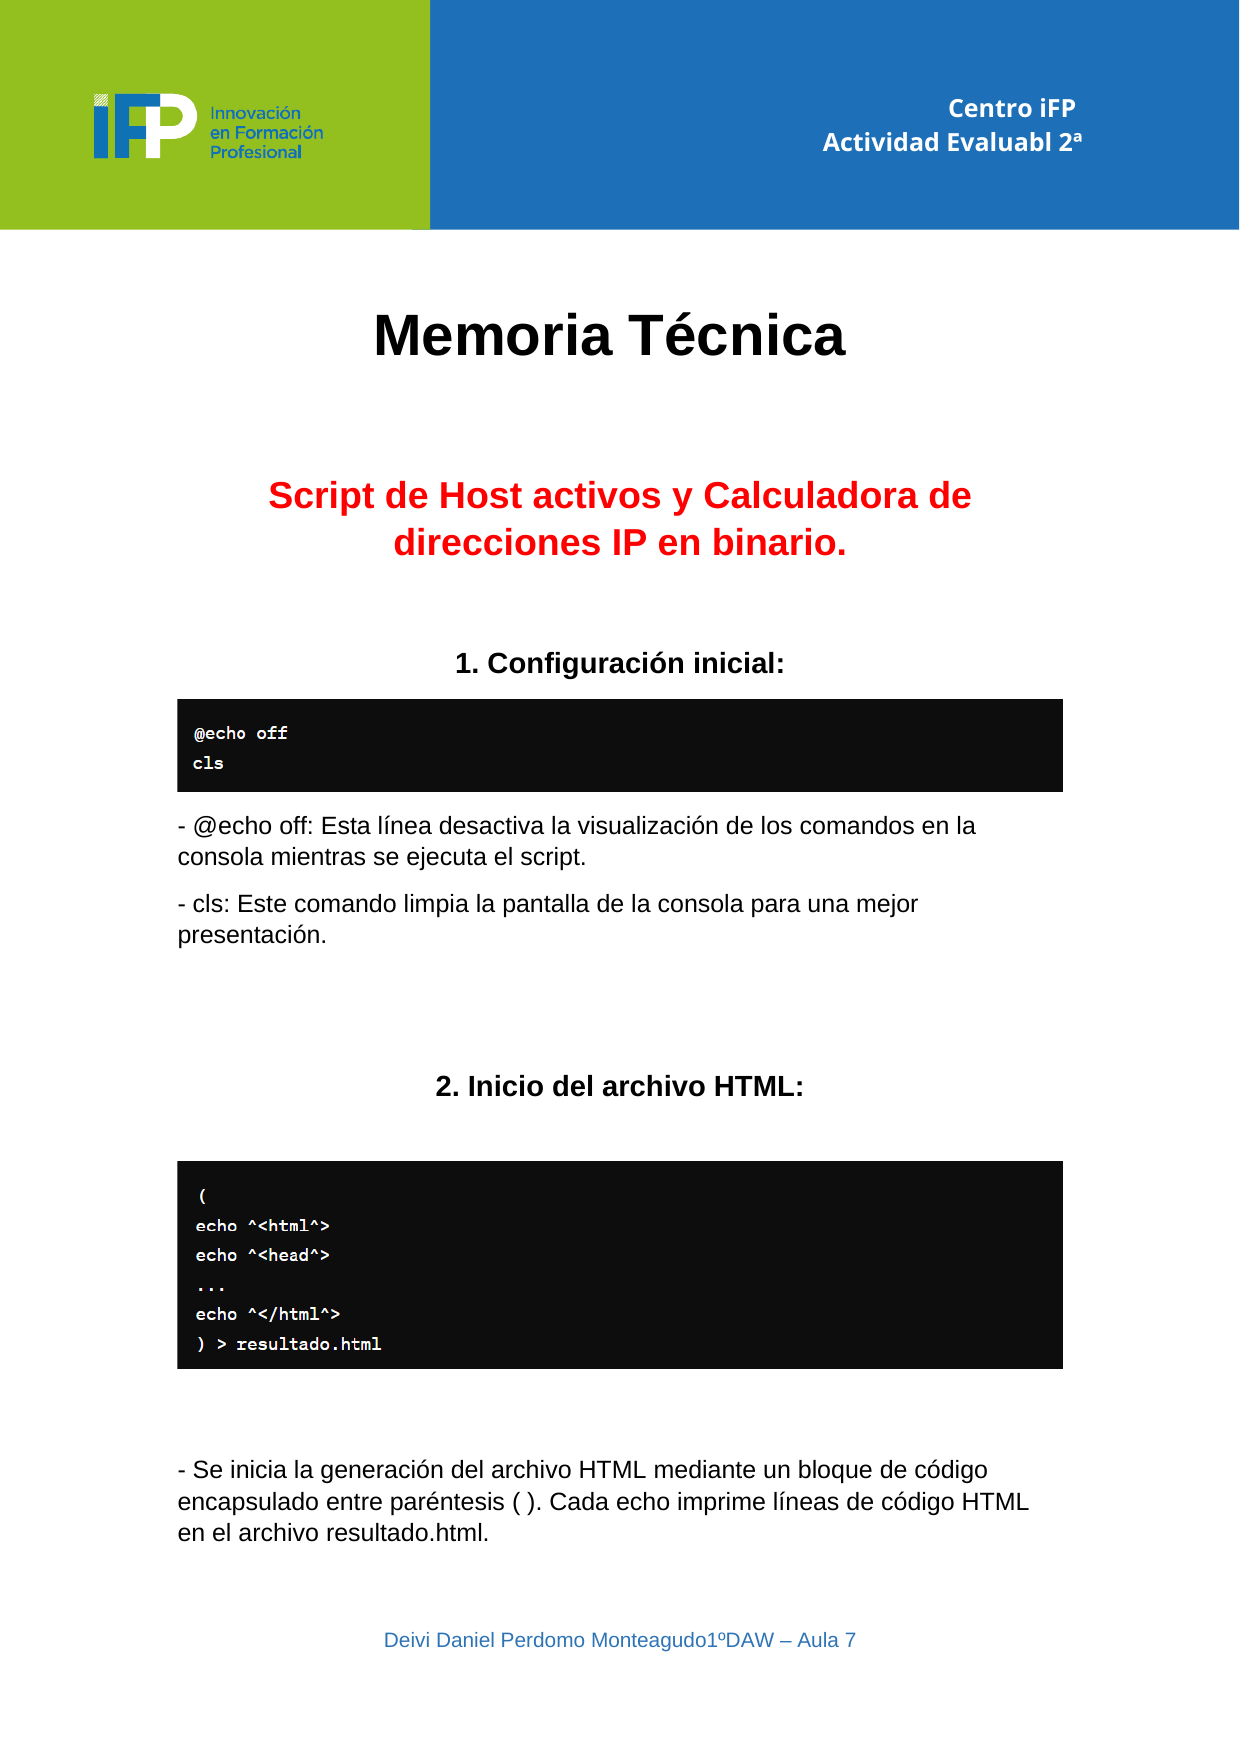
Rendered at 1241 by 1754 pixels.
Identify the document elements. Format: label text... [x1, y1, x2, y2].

text 2. Inicio del archivo HTML: [177, 1069, 1063, 1102]
text Script de Host activos y Calculadora de direcciones IP en binario. [177, 473, 1063, 563]
text 1. Configuración inicial: [177, 646, 1063, 680]
text Memoria Técnica [177, 301, 1063, 368]
picture [177, 1161, 1063, 1369]
picture [177, 699, 1063, 792]
picture [82, 80, 334, 165]
text - Se inicia la generación del archivo HTML mediante un bloque de código encapsulado entre paréntesis ( ). Cada echo imprime líneas de código HTML en el archivo resultado.html. [177, 1455, 1063, 1546]
text - @echo off: Esta línea desactiva la visualización de los comandos en la consola mientras se ejecuta el script. [177, 811, 1063, 870]
text - cls: Este comando limpia la pantalla de la consola para una mejor presentación. [177, 889, 1063, 949]
